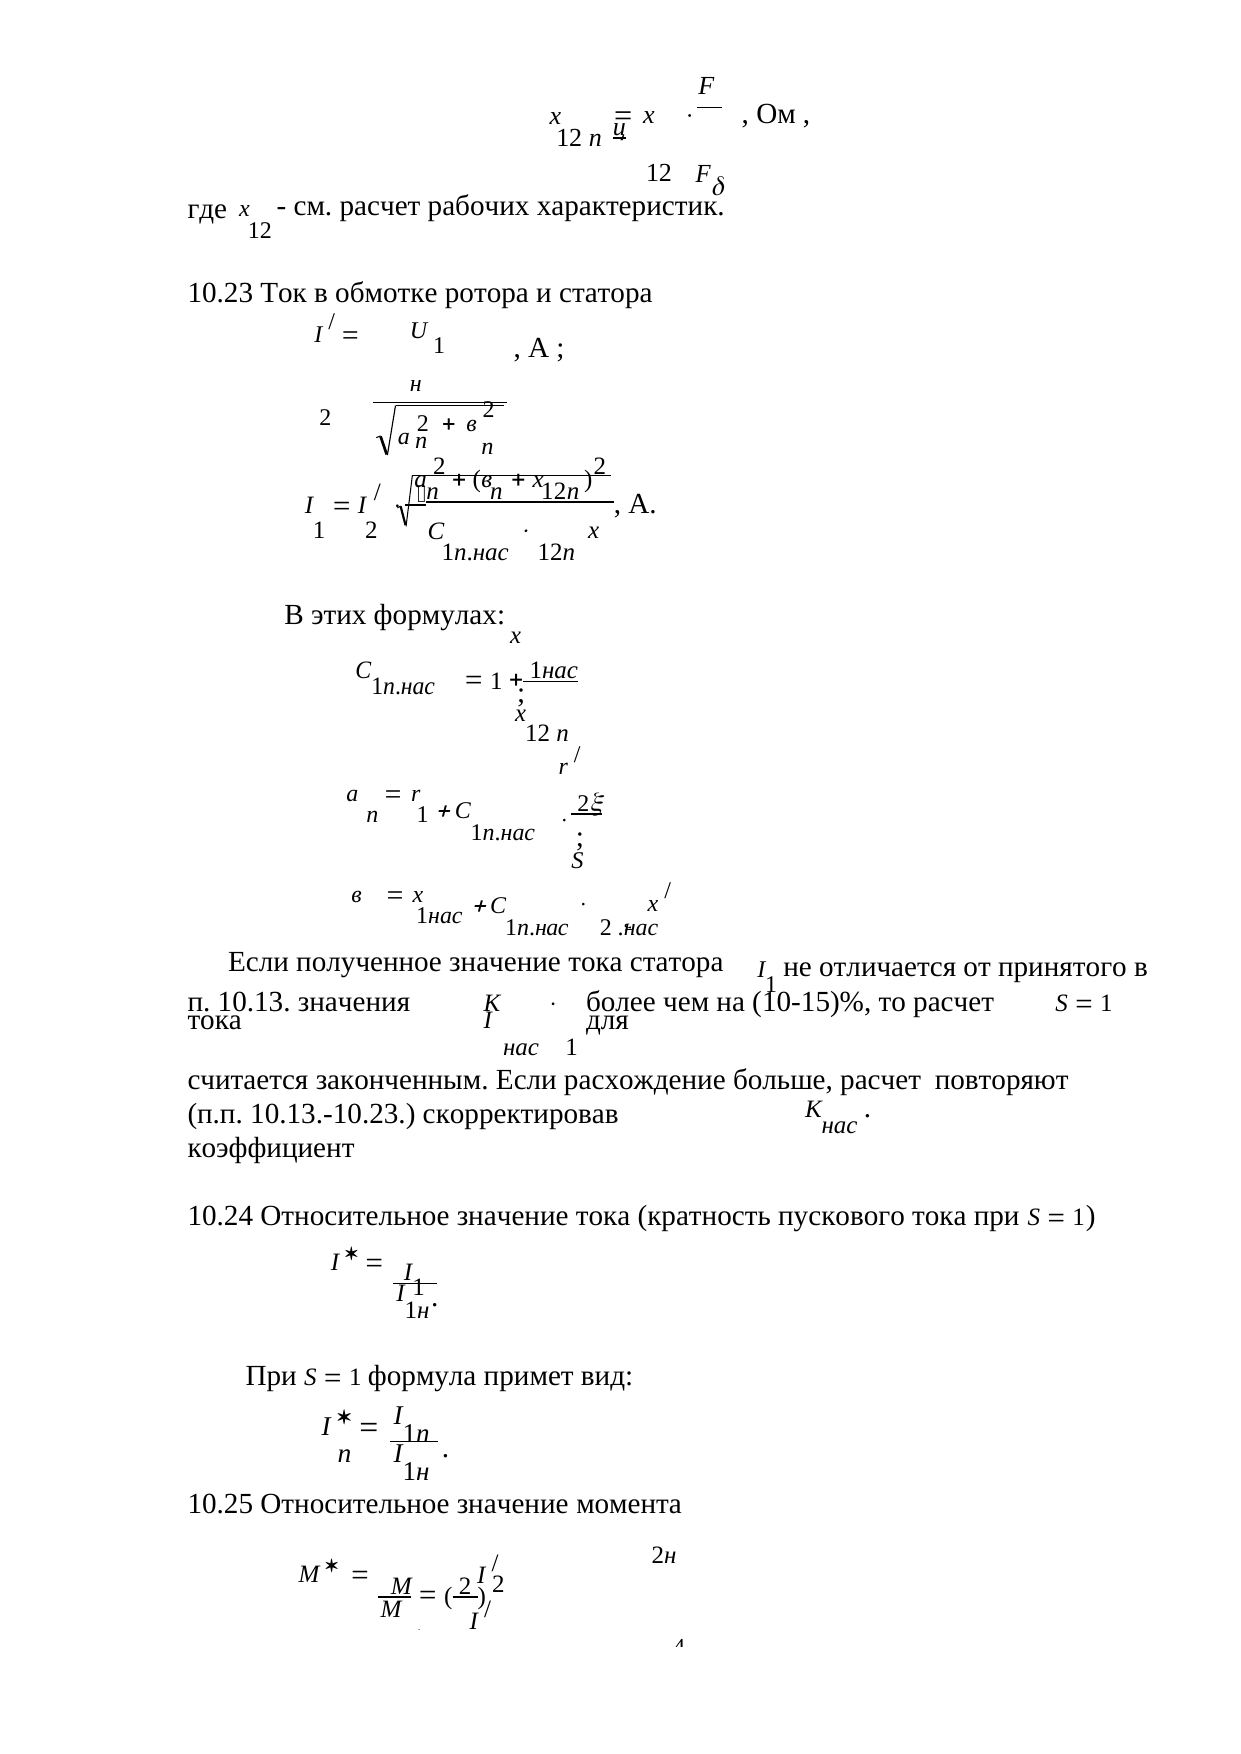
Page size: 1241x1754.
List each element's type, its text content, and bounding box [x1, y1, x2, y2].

text I1н [393, 1450, 1178, 1488]
text 2 a 2 [146, 399, 428, 432]
text 2н [651, 1546, 1178, 1568]
text  2 ; [552, 787, 607, 851]
text 2 .нас [599, 918, 1178, 939]
text 1п.нас [146, 543, 509, 564]
text S [539, 851, 615, 873]
text I1н [396, 1289, 1178, 1326]
text M  ( 2 ) 2 [378, 1575, 540, 1600]
text x [146, 106, 561, 129]
text 12п [537, 543, 1178, 564]
text п [146, 1443, 351, 1467]
text C1п.нас [146, 655, 435, 700]
list Относительное значение момента [187, 1488, 1178, 1521]
text x [146, 631, 885, 646]
list С [471, 896, 568, 918]
text , А ; [513, 341, 1178, 362]
text x - см. расчет рабочих характеристик. [239, 196, 1178, 222]
list Ток в обмотке ротора и статора [187, 275, 1178, 309]
list Относительное значение тока (кратность пускового тока при S  1) [187, 1198, 1178, 1232]
text I   [146, 1406, 379, 1443]
text I /  [146, 322, 359, 348]
text нас 1 [146, 1033, 934, 1061]
text Kнас . [805, 1096, 1178, 1143]
text I1 не отличается от принятого в [757, 949, 1178, 997]
text 1п.нас [470, 823, 535, 844]
text S  1 [1055, 998, 1178, 1015]
text 1нас [146, 907, 462, 928]
text , Ом , [741, 96, 1178, 130]
text  1  1нас ; [458, 661, 583, 709]
text 12 F [606, 160, 724, 186]
text более чем на (10-15)%, то расчет для [586, 997, 1044, 1033]
text 12 п [525, 724, 1178, 745]
text где [187, 191, 227, 225]
text a 2  (в  x )2 [414, 466, 1178, 493]
text (п.п. 10.13.-10.23.) скорректировав коэффициент [187, 1096, 793, 1163]
text в  x [351, 884, 462, 907]
text 1 2 С [313, 519, 509, 543]
text I / [477, 1555, 540, 1575]
text I1п . [393, 1413, 1178, 1450]
text п [481, 437, 1178, 458]
text  x  ц [613, 99, 726, 160]
text I1 . [404, 1244, 1178, 1289]
text M I / [380, 1600, 540, 1622]
list x / [576, 886, 1178, 918]
text I   [146, 1243, 384, 1276]
text п 1 [146, 806, 428, 827]
text 12 п [146, 129, 602, 151]
text 1п.нас [505, 918, 568, 939]
text Если полученное значение тока статора [228, 944, 738, 978]
text F [606, 76, 714, 99]
text x [515, 709, 1178, 724]
text п [146, 432, 427, 453]
text В этих формулах: [284, 597, 1178, 631]
text считается законченным. Если расхождение больше, расчет повторяют [187, 1062, 1178, 1096]
text K  I [483, 998, 565, 1032]
text M   [146, 1546, 369, 1588]
text п. 10.13. значения тока [187, 997, 472, 1033]
text U 1 н [409, 324, 459, 399]
text r / [558, 745, 1178, 767]
text 12 [248, 222, 1178, 243]
text I  I / п п 12п , А. [304, 493, 1178, 519]
list x [517, 519, 1178, 543]
text а  r [146, 784, 420, 806]
text При S  1 формула примет вид: [245, 1358, 1178, 1392]
list C [435, 801, 535, 823]
list в 2 [442, 405, 1178, 437]
